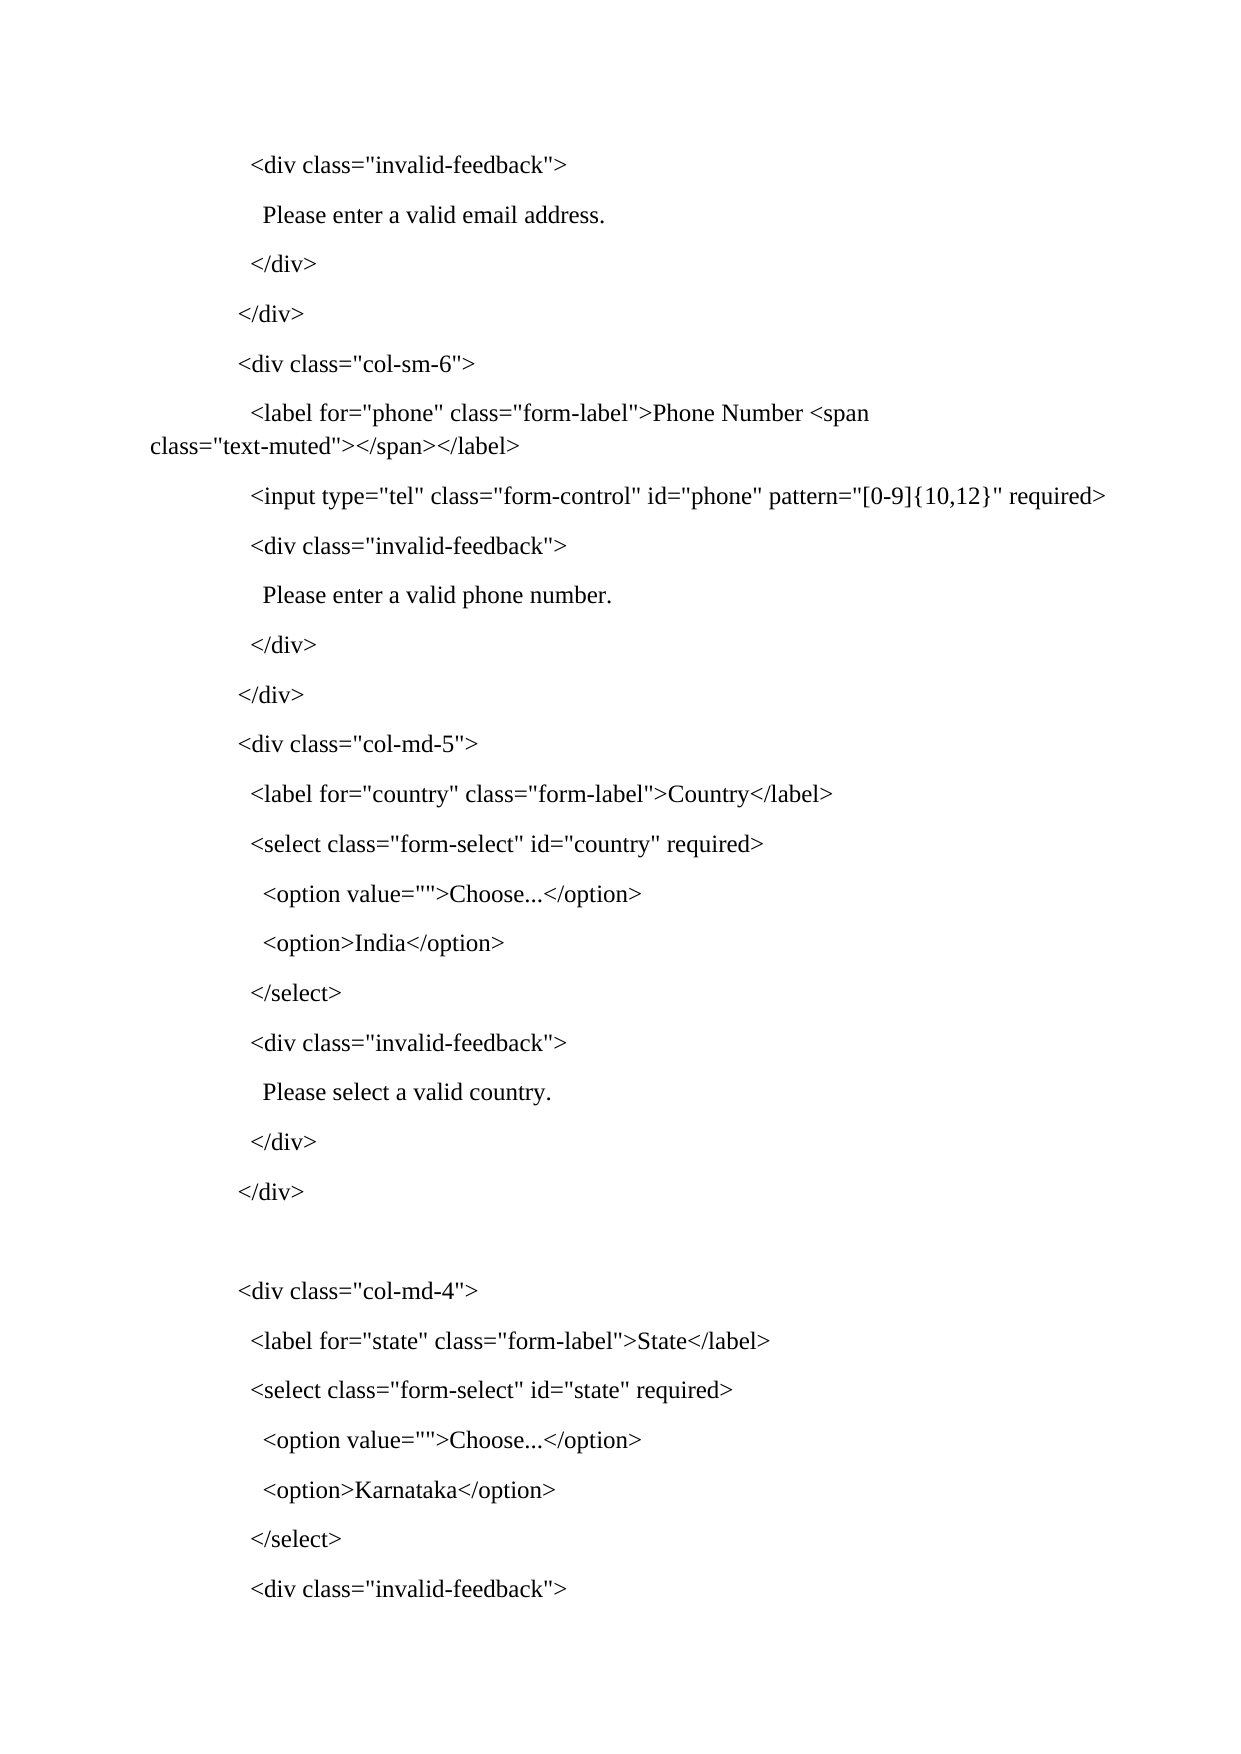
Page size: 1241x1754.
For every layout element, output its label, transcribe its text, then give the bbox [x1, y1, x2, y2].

text <option value="">Choose...</option> [150, 879, 1181, 907]
text </div> [150, 299, 1181, 328]
text <div class="invalid-feedback"> [150, 531, 1181, 559]
text <option value="">Choose...</option> [150, 1425, 1181, 1454]
text <div class="col-md-4"> [150, 1276, 1181, 1305]
text <label for="phone" class="form-label">Phone Number <span class="text-muted"></span></label> [150, 398, 1181, 460]
text </div> [150, 1127, 1181, 1156]
text <div class="invalid-feedback"> [150, 1028, 1181, 1056]
text </div> [150, 630, 1181, 659]
text <div class="invalid-feedback"> [150, 150, 1181, 179]
text <div class="col-md-5"> [150, 729, 1181, 758]
text </select> [150, 1524, 1181, 1553]
text <option>Karnataka</option> [150, 1475, 1181, 1504]
text <option>India</option> [150, 928, 1181, 957]
text <div class="col-sm-6"> [150, 349, 1181, 377]
text Please select a valid country. [150, 1077, 1181, 1106]
text <input type="tel" class="form-control" id="phone" pattern="[0-9]{10,12}" required> [150, 481, 1181, 510]
text <label for="state" class="form-label">State</label> [150, 1326, 1181, 1354]
text </div> [150, 680, 1181, 709]
text </div> [150, 1177, 1181, 1206]
text <label for="country" class="form-label">Country</label> [150, 779, 1181, 808]
text <div class="invalid-feedback"> [150, 1574, 1181, 1603]
text </div> [150, 249, 1181, 278]
text <select class="form-select" id="country" required> [150, 829, 1181, 858]
text <select class="form-select" id="state" required> [150, 1376, 1181, 1404]
text Please enter a valid phone number. [150, 581, 1181, 609]
text Please enter a valid email address. [150, 200, 1181, 228]
text </select> [150, 978, 1181, 1007]
